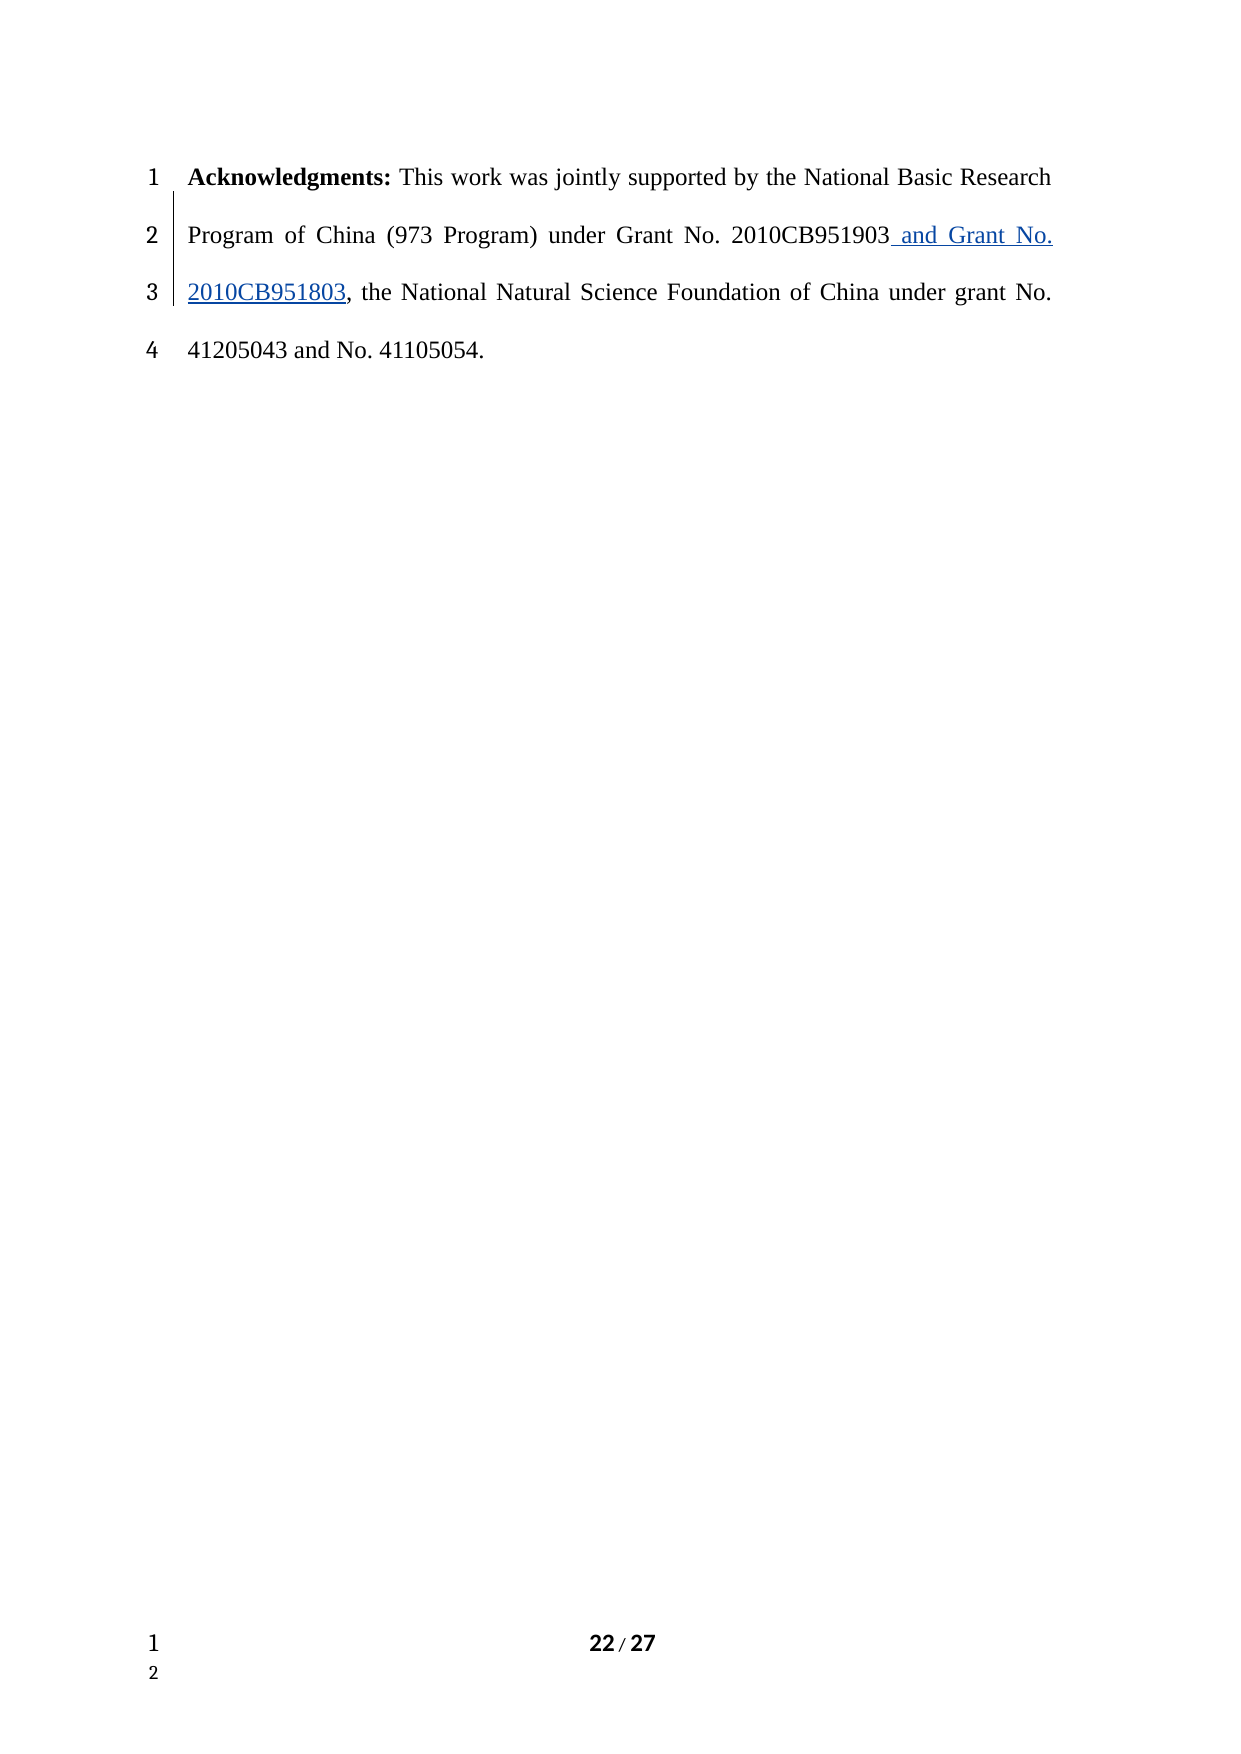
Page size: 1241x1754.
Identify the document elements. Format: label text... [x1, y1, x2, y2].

text Acknowledgments: This work was jointly supported by the National Basic Research Program of China (973 Program) under Grant No. 2010CB951903, the National Natural Science Foundation of China under grant No. 41205043 and No. 41105054. [187, 162, 1053, 364]
